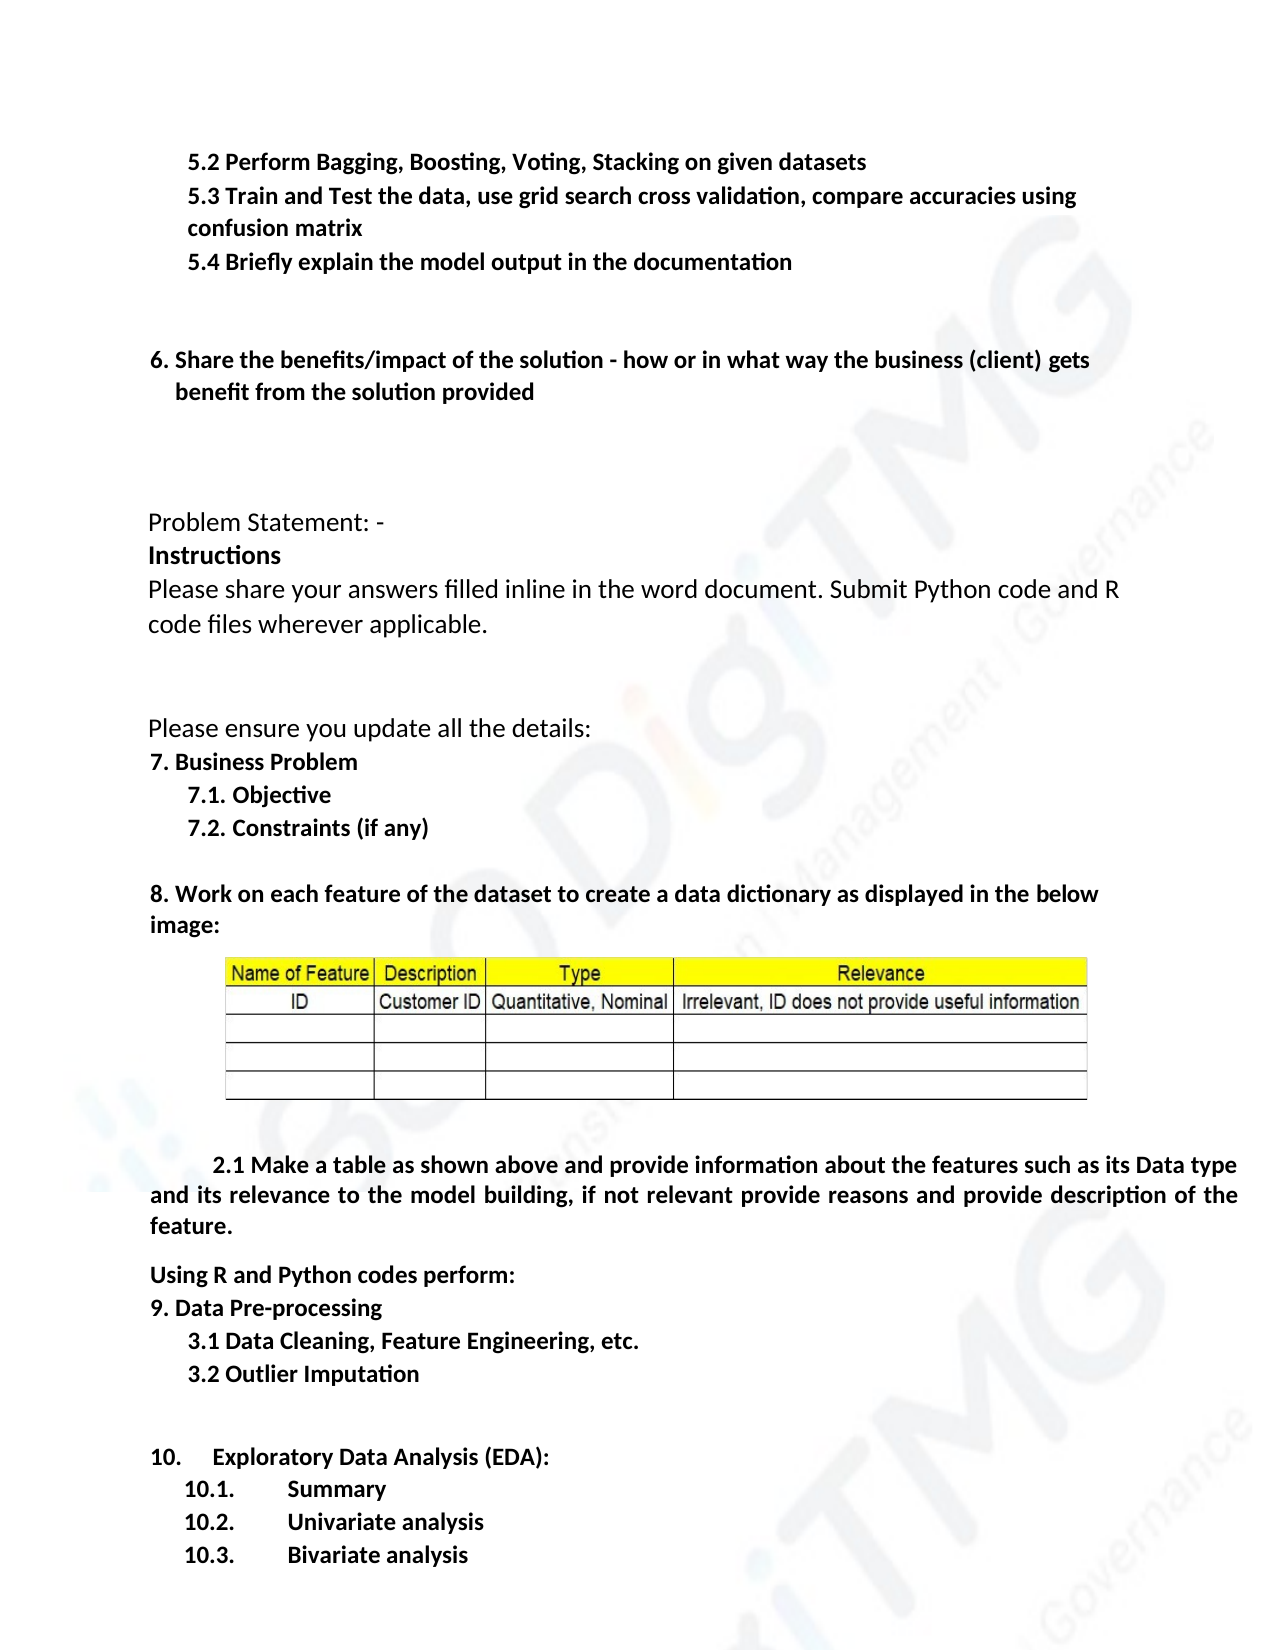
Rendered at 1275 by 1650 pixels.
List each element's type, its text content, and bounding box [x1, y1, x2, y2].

list Bivariate analysis [184, 1539, 1239, 1570]
list Briefly explain the model output in the documentation [187, 247, 1107, 277]
list Share the benefits/impact of the solution - how or in what way the business (client) gets benefit from the solution provided [150, 344, 1092, 407]
text Please ensure you update all the details: [148, 711, 1174, 744]
list Perform Bagging, Boosting, Voting, Stacking on given datasets [187, 146, 1107, 176]
list Data Pre-processing [150, 1292, 1239, 1323]
text Instructions [148, 538, 1174, 571]
picture [37, 215, 1253, 1650]
text Using R and Python codes perform: [150, 1259, 1239, 1290]
list Summary [184, 1474, 1239, 1504]
list Univariate analysis [184, 1507, 1239, 1537]
text Problem Statement: - [148, 505, 1239, 538]
list Train and Test the data, use grid search cross validation, compare accuracies using confusion matrix [187, 180, 1107, 243]
text 3.1 Data Cleaning, Feature Engineering, etc. [187, 1325, 1239, 1356]
list Exploratory Data Analysis (EDA): [150, 1441, 1239, 1471]
list Objective [187, 779, 1239, 809]
text 2.1 Make a table as shown above and provide information about the features such as its Data type and its relevance to the model building, if not relevant provide reasons and provide description of the feature. [150, 1149, 1239, 1240]
list Constraints (if any) [187, 812, 1239, 842]
list Work on each feature of the dataset to create a data dictionary as displayed in the below image: [150, 878, 1100, 940]
list Business Problem [150, 746, 1239, 776]
text Please share your answers filled inline in the word document. Submit Python code and R code files wherever applicable. [148, 573, 1174, 640]
text 3.2 Outlier Imputation [187, 1358, 1239, 1389]
